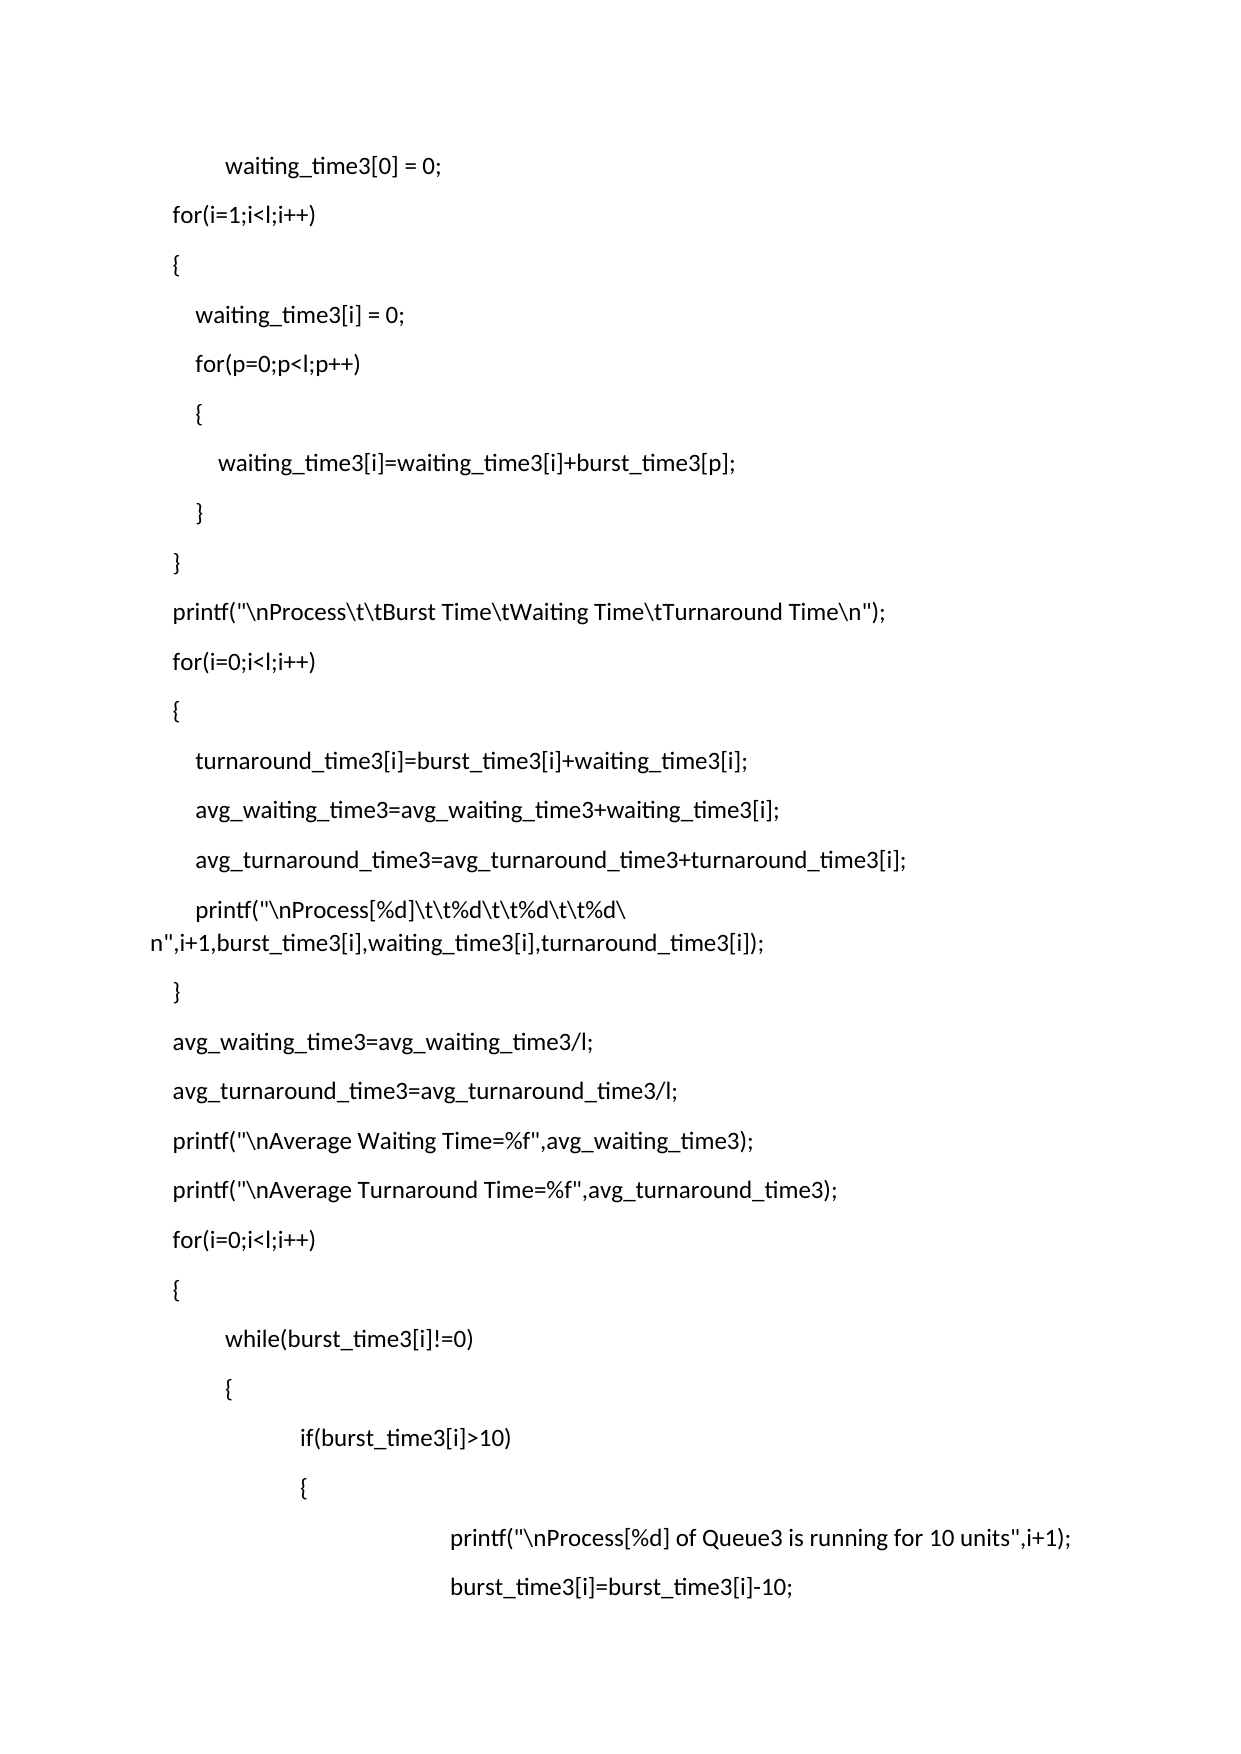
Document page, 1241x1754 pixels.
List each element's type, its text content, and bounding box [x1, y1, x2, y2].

text { [150, 1274, 1090, 1304]
text burst_time3[i]=burst_time3[i]-10; [150, 1571, 1090, 1602]
text printf("\nProcess\t\tBurst Time\tWaiting Time\tTurnaround Time\n"); [150, 596, 1090, 627]
text { [150, 1373, 1090, 1403]
text avg_waiting_time3=avg_waiting_time3/l; [150, 1026, 1090, 1056]
text if(burst_time3[i]>10) [150, 1422, 1090, 1453]
text { [150, 249, 1090, 280]
text printf("\nAverage Turnaround Time=%f",avg_turnaround_time3); [150, 1174, 1090, 1205]
text waiting_time3[0] = 0; [150, 150, 1090, 181]
text avg_waiting_time3=avg_waiting_time3+waiting_time3[i]; [150, 794, 1090, 825]
text for(i=0;i<l;i++) [150, 1224, 1090, 1255]
text for(i=0;i<l;i++) [150, 646, 1090, 676]
text printf("\nProcess[%d] of Queue3 is running for 10 units",i+1); [150, 1522, 1090, 1552]
text } [150, 547, 1090, 577]
text turnaround_time3[i]=burst_time3[i]+waiting_time3[i]; [150, 745, 1090, 776]
text printf("\nProcess[%d]\t\t%d\t\t%d\t\t%d\n",i+1,burst_time3[i],waiting_time3[i],turnaround_time3[i]); [150, 894, 1090, 957]
text { [150, 695, 1090, 726]
text waiting_time3[i]=waiting_time3[i]+burst_time3[p]; [150, 447, 1090, 478]
text } [150, 497, 1090, 528]
text { [150, 1472, 1090, 1503]
text avg_turnaround_time3=avg_turnaround_time3/l; [150, 1075, 1090, 1106]
text while(burst_time3[i]!=0) [150, 1323, 1090, 1354]
text avg_turnaround_time3=avg_turnaround_time3+turnaround_time3[i]; [150, 844, 1090, 875]
text printf("\nAverage Waiting Time=%f",avg_waiting_time3); [150, 1125, 1090, 1156]
text } [150, 976, 1090, 1007]
text for(p=0;p<l;p++) [150, 348, 1090, 379]
text for(i=1;i<l;i++) [150, 199, 1090, 230]
text waiting_time3[i] = 0; [150, 299, 1090, 329]
text { [150, 398, 1090, 428]
